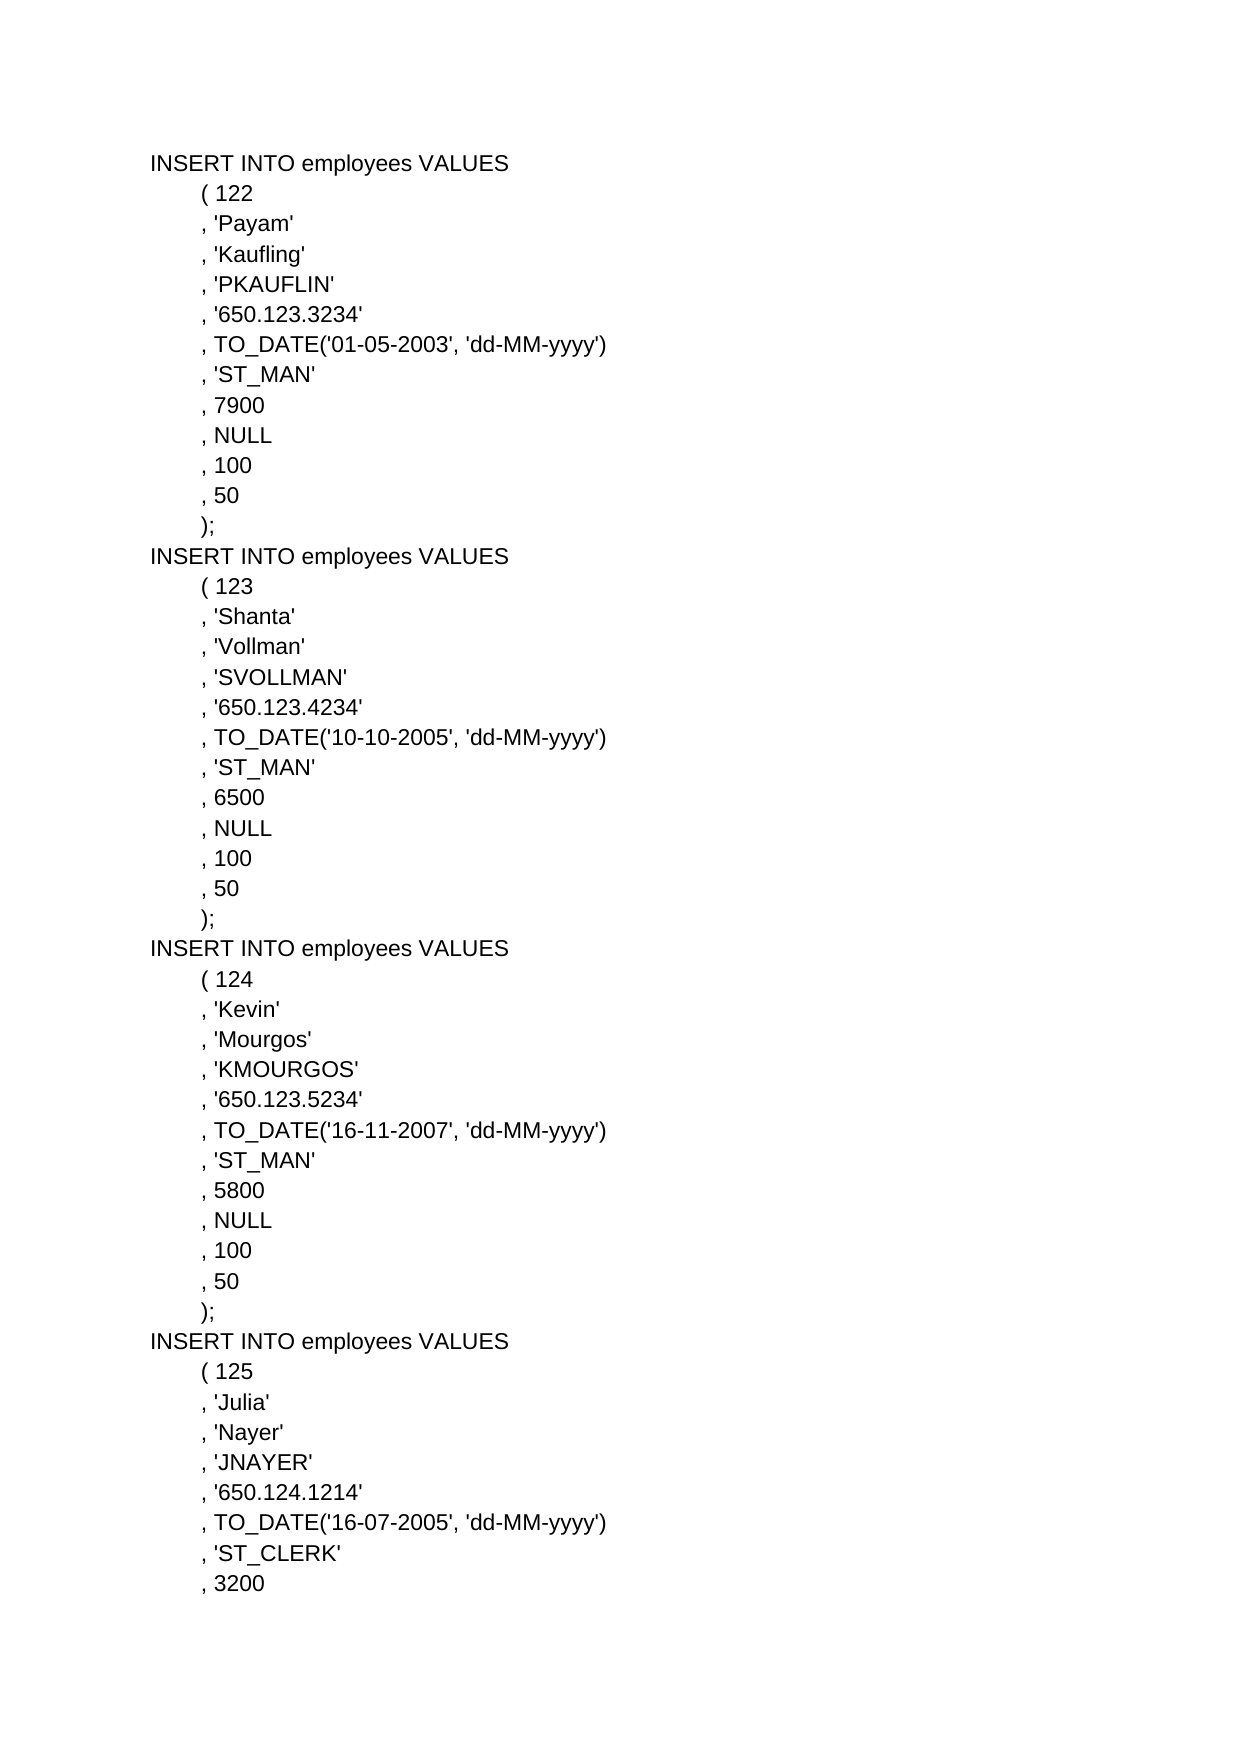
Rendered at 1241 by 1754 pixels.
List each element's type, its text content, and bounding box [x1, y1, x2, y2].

text , NULL [150, 814, 1090, 841]
text , 'JNAYER' [150, 1449, 1090, 1475]
text , 'Payam' [150, 210, 1090, 237]
text , '650.123.4234' [150, 694, 1090, 720]
text , 'ST_CLERK' [150, 1539, 1090, 1566]
text , 100 [150, 1237, 1090, 1264]
text , TO_DATE('01-05-2003', 'dd-MM-yyyy') [150, 331, 1090, 358]
text , 5800 [150, 1177, 1090, 1203]
text , NULL [150, 422, 1090, 448]
text , 100 [150, 845, 1090, 871]
text ( 125 [150, 1358, 1090, 1385]
text , TO_DATE('16-11-2007', 'dd-MM-yyyy') [150, 1117, 1090, 1143]
text ( 123 [150, 573, 1090, 599]
text , 50 [150, 875, 1090, 901]
text , TO_DATE('10-10-2005', 'dd-MM-yyyy') [150, 724, 1090, 750]
text , 'ST_MAN' [150, 361, 1090, 388]
text ); [150, 905, 1090, 932]
text ( 122 [150, 180, 1090, 207]
text INSERT INTO employees VALUES [150, 150, 1090, 176]
text , 'Vollman' [150, 633, 1090, 660]
text , 3200 [150, 1570, 1090, 1596]
text , 'ST_MAN' [150, 1147, 1090, 1173]
text ); [150, 512, 1090, 539]
text ( 124 [150, 966, 1090, 992]
text , 'Kevin' [150, 996, 1090, 1022]
text , 'Shanta' [150, 603, 1090, 629]
text , 'ST_MAN' [150, 754, 1090, 781]
text , 100 [150, 452, 1090, 478]
text , 7900 [150, 392, 1090, 418]
text , 50 [150, 482, 1090, 509]
text , 'Julia' [150, 1388, 1090, 1415]
text , 'KMOURGOS' [150, 1056, 1090, 1083]
text , 6500 [150, 784, 1090, 811]
text , TO_DATE('16-07-2005', 'dd-MM-yyyy') [150, 1509, 1090, 1536]
text , '650.123.3234' [150, 301, 1090, 327]
text INSERT INTO employees VALUES [150, 935, 1090, 962]
text , 'Kaufling' [150, 241, 1090, 267]
text , NULL [150, 1207, 1090, 1234]
text , 'Nayer' [150, 1419, 1090, 1445]
text , 'SVOLLMAN' [150, 663, 1090, 690]
text , 'PKAUFLIN' [150, 271, 1090, 297]
text INSERT INTO employees VALUES [150, 1328, 1090, 1354]
text , 50 [150, 1268, 1090, 1294]
text , '650.124.1214' [150, 1479, 1090, 1506]
text ); [150, 1298, 1090, 1324]
text , '650.123.5234' [150, 1086, 1090, 1113]
text , 'Mourgos' [150, 1026, 1090, 1052]
text INSERT INTO employees VALUES [150, 543, 1090, 569]
